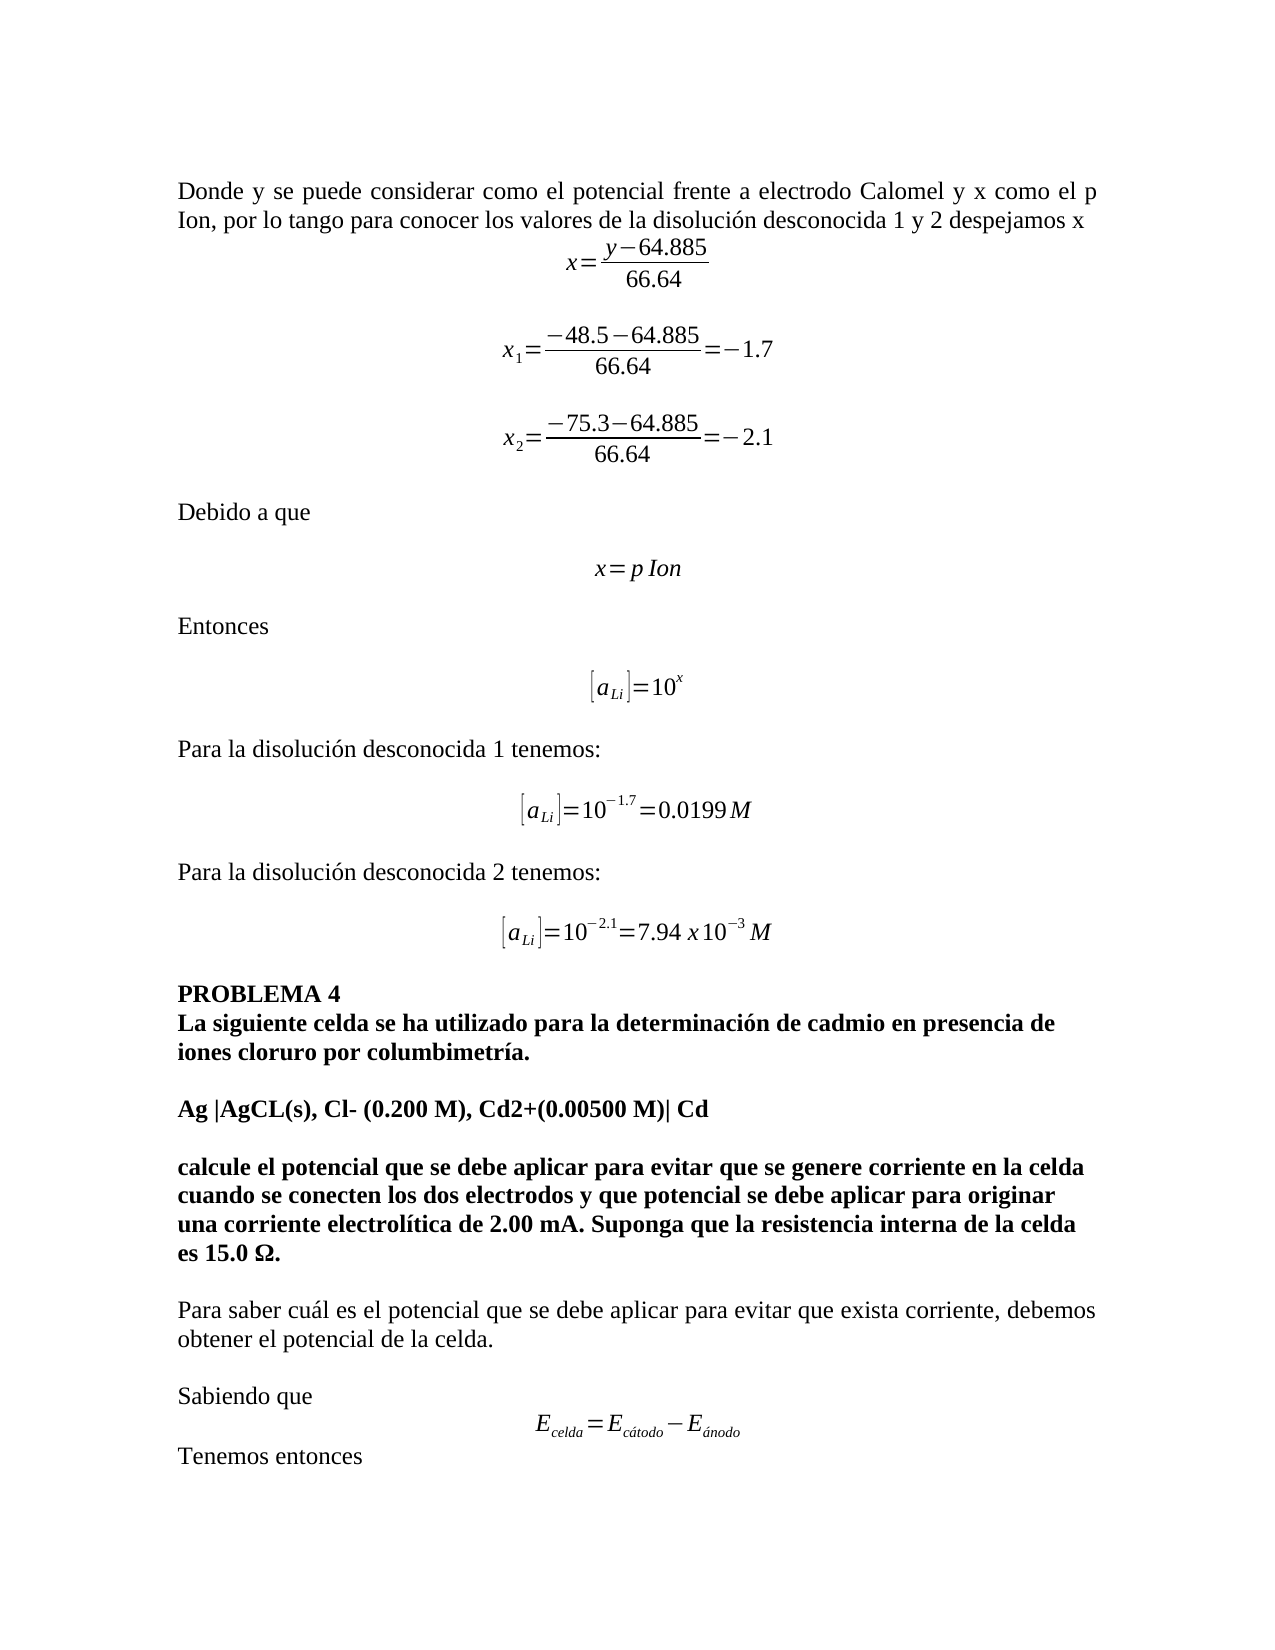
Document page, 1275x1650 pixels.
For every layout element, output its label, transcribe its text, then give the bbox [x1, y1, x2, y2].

text calcule el potencial que se debe aplicar para evitar que se genere corriente en la celda cuando se conecten los dos electrodos y que potencial se debe aplicar para originar una corriente electrolítica de 2.00 mA. Suponga que la resistencia interna de la celda es 15.0 Ω. [177, 1152, 1098, 1267]
text Ag |AgCL(s), Cl- (0.200 M), Cd2+(0.00500 M)| Cd [177, 1094, 1098, 1123]
text Para la disolución desconocida 1 tenemos: [177, 734, 1098, 763]
text Para la disolución desconocida 2 tenemos: [177, 857, 1098, 885]
text Entonces [177, 611, 1098, 640]
text Para saber cuál es el potencial que se debe aplicar para evitar que exista corriente, debemos obtener el potencial de la celda. [177, 1296, 1098, 1353]
text La siguiente celda se ha utilizado para la determinación de cadmio en presencia de iones cloruro por columbimetría. [177, 1008, 1098, 1066]
text PROBLEMA 4 [177, 979, 1098, 1008]
text Sabiendo que [177, 1381, 1098, 1410]
text Debido a que [177, 497, 1098, 526]
text Donde y se puede considerar como el potencial frente a electrodo Calomel y x como el p Ion, por lo tango para conocer los valores de la disolución desconocida 1 y 2 despejamos x [177, 176, 1098, 234]
text Tenemos entonces [177, 1441, 1098, 1470]
